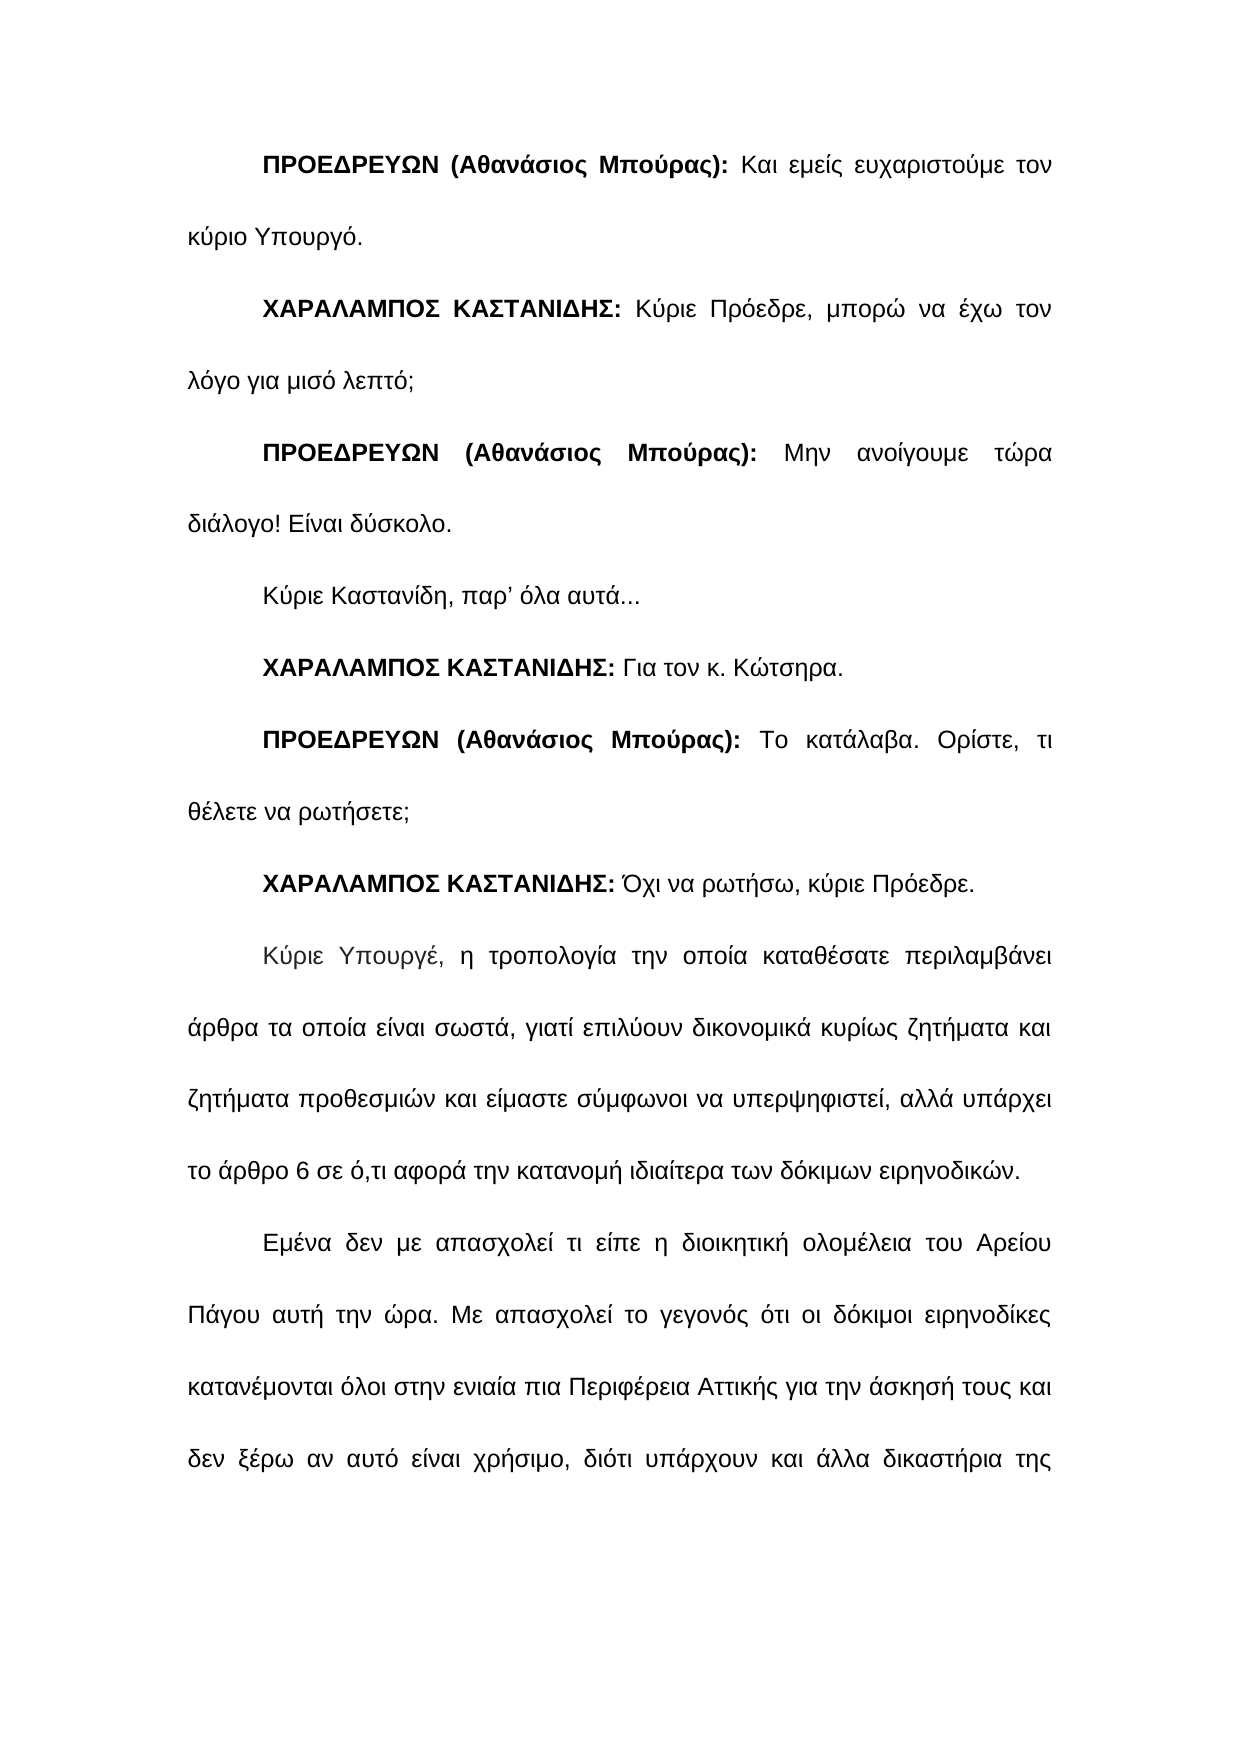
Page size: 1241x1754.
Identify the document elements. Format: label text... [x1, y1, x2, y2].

text Κύριε Καστανίδη, παρ’ όλα αυτά... [187, 581, 1053, 610]
text Κύριε Υπουργέ, η τροπολογία την οποία καταθέσατε περιλαμβάνει άρθρα τα οποία είναι σωστά, γιατί επιλύουν δικονομικά κυρίως ζητήματα και ζητήματα προθεσμιών και είμαστε σύμφωνοι να υπερψηφιστεί, αλλά υπάρχει το άρθρο 6 σε ό,τι αφορά την κατανομή ιδιαίτερα των δόκιμων ειρηνοδικών. [187, 941, 1053, 1185]
text ΧΑΡΑΛΑΜΠΟΣ ΚΑΣΤΑΝΙΔΗΣ: Κύριε Πρόεδρε, μπορώ να έχω τον λόγο για μισό λεπτό; [187, 294, 1053, 394]
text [187, 1228, 1053, 1472]
text ΠΡΟΕΔΡΕΥΩΝ (Αθανάσιος Μπούρας): Το κατάλαβα. Ορίστε, τι θέλετε να ρωτήσετε; [187, 725, 1053, 826]
text ΠΡΟΕΔΡΕΥΩΝ (Αθανάσιος Μπούρας): Και εμείς ευχαριστούμε τον κύριο Υπουργό. [187, 150, 1053, 251]
text ΧΑΡΑΛΑΜΠΟΣ ΚΑΣΤΑΝΙΔΗΣ: Για τον κ. Κώτσηρα. [187, 653, 1053, 682]
text ΠΡΟΕΔΡΕΥΩΝ (Αθανάσιος Μπούρας): Μην ανοίγουμε τώρα διάλογο! Είναι δύσκολο. [187, 437, 1053, 538]
text ΧΑΡΑΛΑΜΠΟΣ ΚΑΣΤΑΝΙΔΗΣ: Όχι να ρωτήσω, κύριε Πρόεδρε. [187, 869, 1053, 897]
